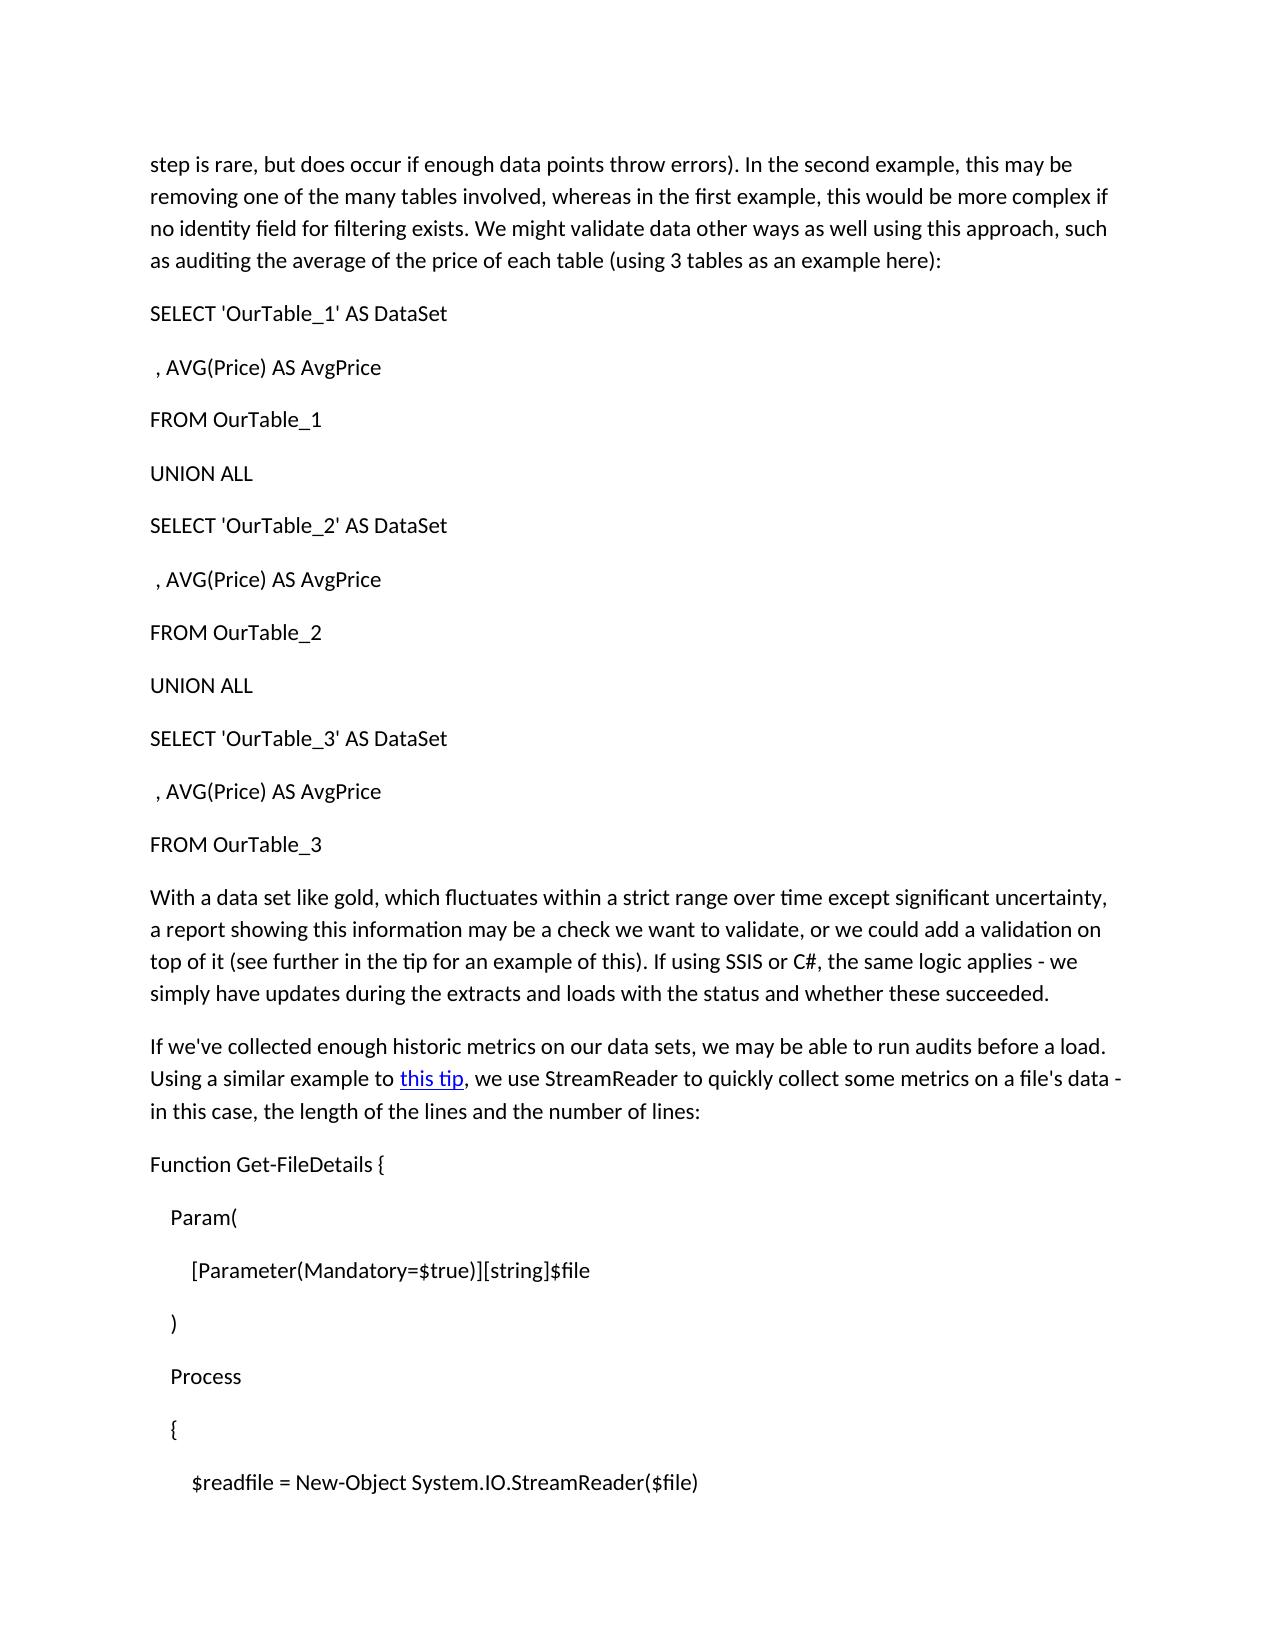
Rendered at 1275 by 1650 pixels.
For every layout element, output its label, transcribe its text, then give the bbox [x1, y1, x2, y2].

text UNION ALL [150, 671, 1125, 699]
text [150, 150, 1125, 274]
text FROM OurTable_3 [150, 830, 1125, 858]
text $readfile = New-Object System.IO.StreamReader($file) [150, 1468, 1125, 1496]
text Param( [150, 1203, 1125, 1231]
text ) [150, 1309, 1125, 1337]
text UNION ALL [150, 459, 1125, 487]
text SELECT 'OurTable_1' AS DataSet [150, 299, 1125, 328]
text , AVG(Price) AS AvgPrice [150, 565, 1125, 593]
text , AVG(Price) AS AvgPrice [150, 353, 1125, 381]
text { [150, 1415, 1125, 1443]
text [Parameter(Mandatory=$true)][string]$file [150, 1256, 1125, 1284]
text , AVG(Price) AS AvgPrice [150, 777, 1125, 805]
text SELECT 'OurTable_3' AS DataSet [150, 724, 1125, 752]
text Process [150, 1362, 1125, 1390]
text Function Get-FileDetails { [150, 1150, 1125, 1178]
text If we've collected enough historic metrics on our data sets, we may be able to run audits before a load. Using a similar example to this tip, we use StreamReader to quickly collect some metrics on a file's data - in this case, the length of the lines and the number of lines: [150, 1032, 1125, 1125]
text With a data set like gold, which fluctuates within a strict range over time except significant uncertainty, a report showing this information may be a check we want to validate, or we could add a validation on top of it (see further in the tip for an example of this). If using SSIS or C#, the same logic applies - we simply have updates during the extracts and loads with the status and whether these succeeded. [150, 883, 1125, 1007]
text SELECT 'OurTable_2' AS DataSet [150, 512, 1125, 540]
text FROM OurTable_1 [150, 406, 1125, 434]
text FROM OurTable_2 [150, 618, 1125, 646]
